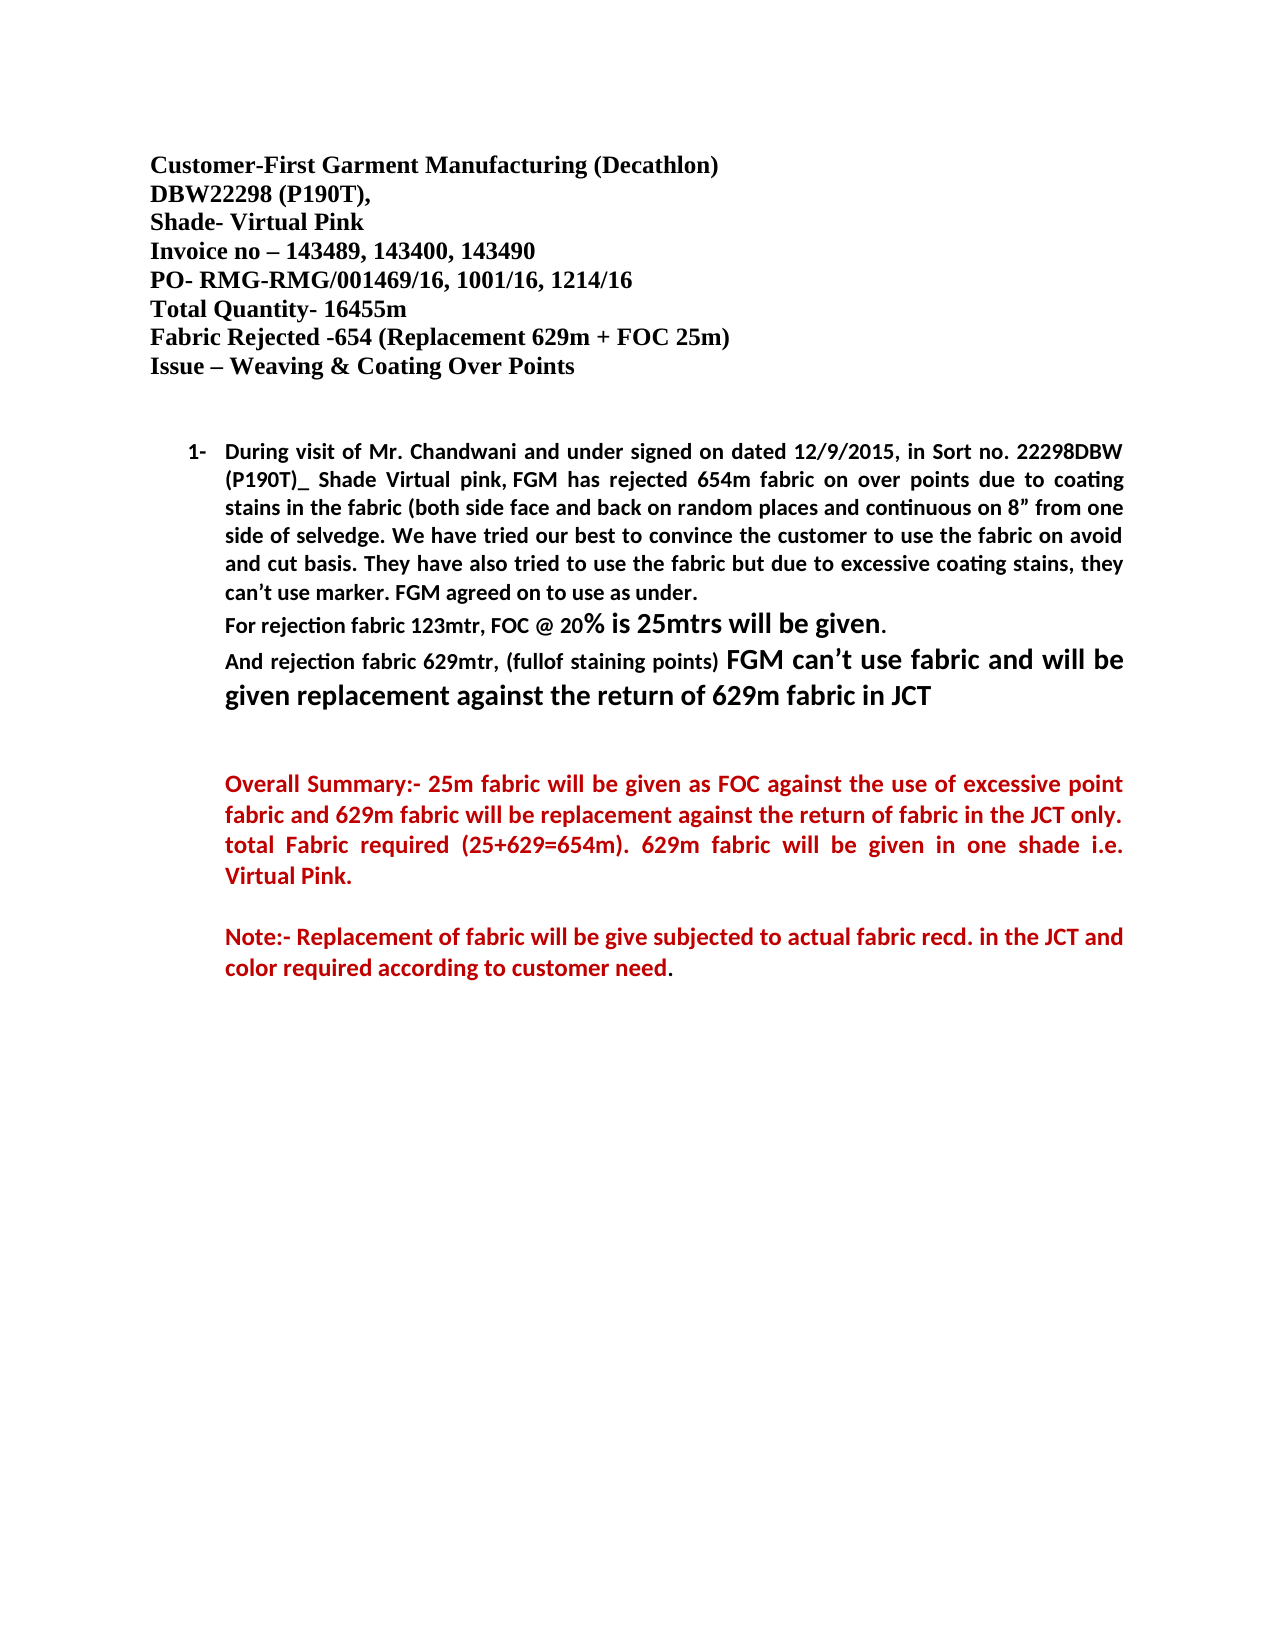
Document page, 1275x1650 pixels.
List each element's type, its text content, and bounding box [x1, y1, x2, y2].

text DBW22298 (P190T), [150, 179, 1125, 207]
text Total Quantity- 16455m [150, 294, 1125, 322]
list During visit of Mr. Chandwani and under signed on dated 12/9/2015, in Sort no. 22298DBW (P190T)_ Shade Virtual pink, FGM has rejected 654m fabric on over points due to coating stains in the fabric (both side face and back on random places and continuous on 8” from one side of selvedge. We have tried our best to convince the customer to use the fabric on avoid and cut basis. They have also tried to use the fabric but due to excessive coating stains, they can’t use marker. FGM agreed on to use as under. [187, 437, 1125, 606]
text Customer-First Garment Manufacturing (Decathlon) [150, 150, 1125, 179]
text Shade- Virtual Pink [150, 207, 1125, 236]
text PO- RMG-RMG/001469/16, 1001/16, 1214/16 [150, 265, 1125, 294]
list And rejection fabric 629mtr, (fullof staining points) FGM can’t use fabric and will be given replacement against the return of 629m fabric in JCT [225, 641, 1125, 712]
text Invoice no – 143489, 143400, 143490 [150, 236, 1125, 265]
list Overall Summary:- 25m fabric will be given as FOC against the use of excessive point fabric and 629m fabric will be replacement against the return of fabric in the JCT only. total Fabric required (25+629=654m). 629m fabric will be given in one shade i.e. Virtual Pink. [225, 768, 1125, 891]
text Issue – Weaving & Coating Over Points [150, 351, 1125, 380]
list Note:- Replacement of fabric will be give subjected to actual fabric recd. in the JCT and color required according to customer need. [225, 921, 1125, 982]
list For rejection fabric 123mtr, FOC @ 20% is 25mtrs will be given. [225, 606, 1125, 641]
text Fabric Rejected -654 (Replacement 629m + FOC 25m) [150, 322, 1125, 351]
